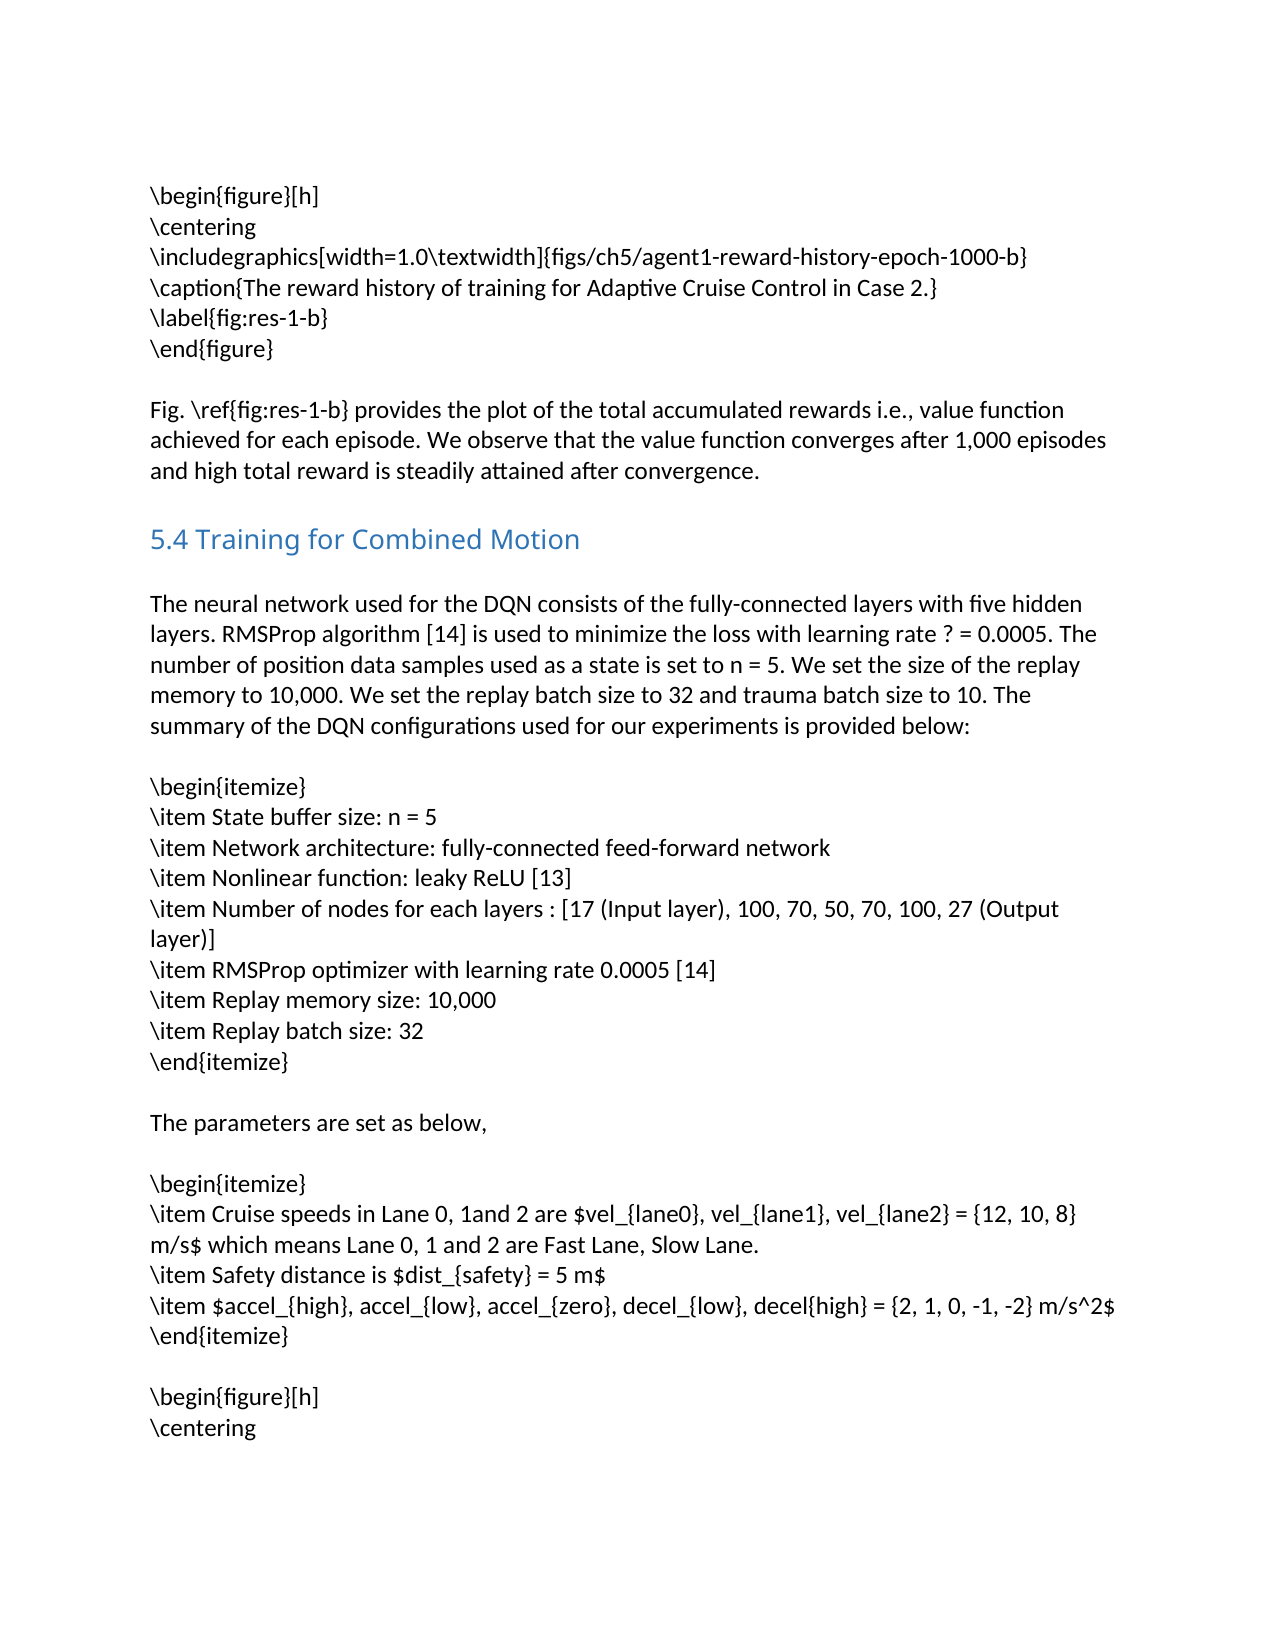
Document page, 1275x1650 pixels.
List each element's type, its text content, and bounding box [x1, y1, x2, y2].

text \label{fig:res-1-b} [150, 303, 1125, 333]
text \item RMSProp optimizer with learning rate 0.0005 [14] [150, 954, 1125, 984]
text \end{itemize} [150, 1046, 1125, 1076]
text \centering [150, 211, 1125, 242]
text \item State buffer size: n = 5 [150, 801, 1125, 832]
text \caption{The reward history of training for Adaptive Cruise Control in Case 2.} [150, 272, 1125, 303]
text The parameters are set as below, [150, 1107, 1125, 1137]
text \begin{itemize} [150, 771, 1125, 801]
text \begin{itemize} [150, 1168, 1125, 1198]
text \begin{figure}[h] [150, 181, 1125, 211]
text \end{figure} [150, 333, 1125, 364]
text \includegraphics[width=1.0\textwidth]{figs/ch5/agent1-reward-history-epoch-1000-b} [150, 242, 1125, 272]
text \item Number of nodes for each layers : [17 (Input layer), 100, 70, 50, 70, 100, 27 (Output layer)] [150, 893, 1125, 954]
text \item Replay memory size: 10,000 [150, 984, 1125, 1015]
text Fig. \ref{fig:res-1-b} provides the plot of the total accumulated rewards i.e., value function achieved for each episode. We observe that the value function converges after 1,000 episodes and high total reward is steadily attained after convergence. [150, 394, 1125, 486]
text \end{itemize} [150, 1320, 1125, 1351]
text \item Replay batch size: 32 [150, 1015, 1125, 1046]
subtitle 5.4 Training for Combined Motion [150, 520, 1125, 557]
text \item Safety distance is $dist_{safety} = 5 m$ [150, 1259, 1125, 1290]
text \item Nonlinear function: leaky ReLU [13] [150, 862, 1125, 893]
text \item Network architecture: fully-connected feed-forward network [150, 832, 1125, 862]
text \centering [150, 1412, 1125, 1442]
text \begin{figure}[h] [150, 1381, 1125, 1412]
text \item Cruise speeds in Lane 0, 1and 2 are $vel_{lane0}, vel_{lane1}, vel_{lane2} = {12, 10, 8} m/s$ which means Lane 0, 1 and 2 are Fast Lane, Slow Lane. [150, 1198, 1125, 1259]
text The neural network used for the DQN consists of the fully-connected layers with five hidden layers. RMSProp algorithm [14] is used to minimize the loss with learning rate ? = 0.0005. The number of position data samples used as a state is set to n = 5. We set the size of the replay memory to 10,000. We set the replay batch size to 32 and trauma batch size to 10. The summary of the DQN configurations used for our experiments is provided below: [150, 588, 1125, 740]
text \item $accel_{high}, accel_{low}, accel_{zero}, decel_{low}, decel{high} = {2, 1, 0, -1, -2} m/s^2$ [150, 1290, 1125, 1320]
